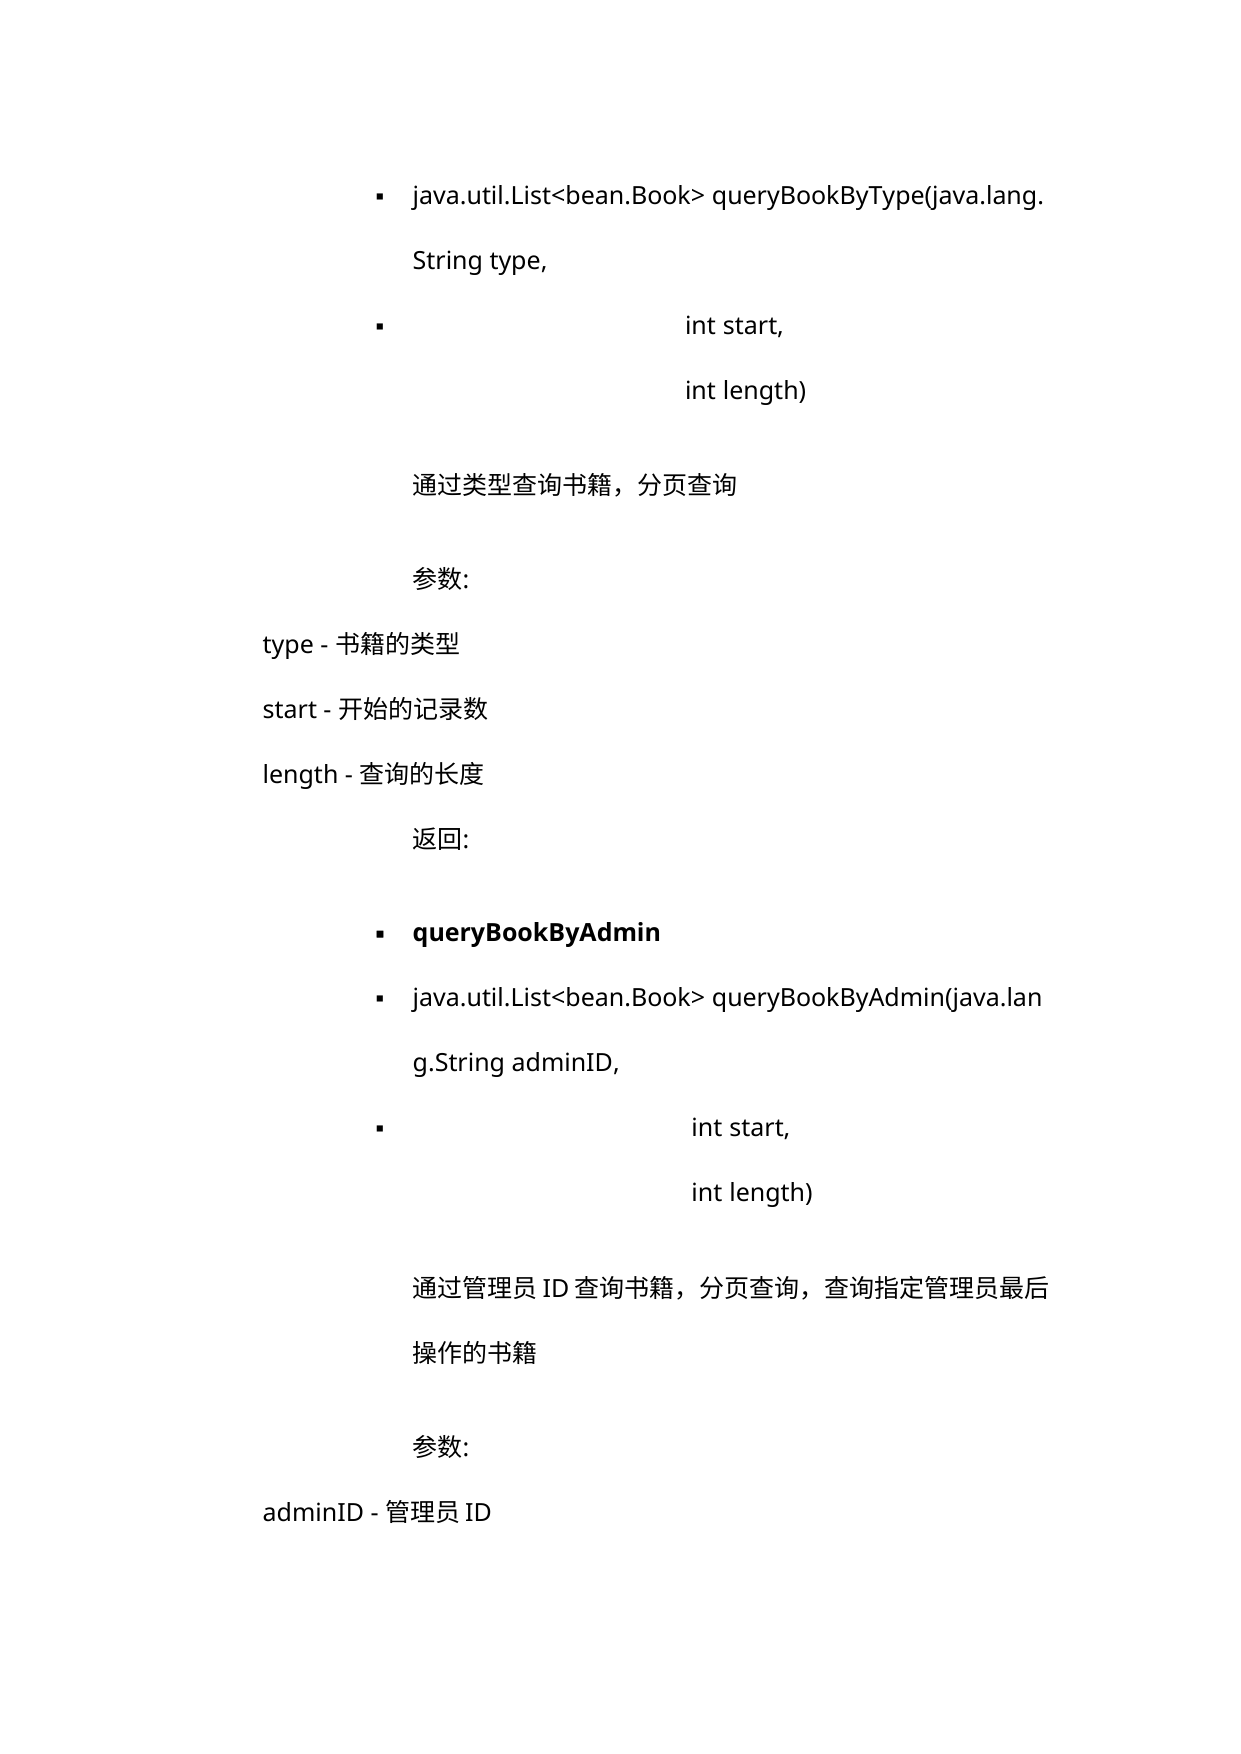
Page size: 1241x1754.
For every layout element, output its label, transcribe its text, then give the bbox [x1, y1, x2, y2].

text 返回: [412, 805, 1053, 870]
text 通过管理员ID查询书籍，分页查询，查询指定管理员最后操作的书籍 [412, 1254, 1053, 1384]
list java.util.List<bean.Book> queryBookByType(java.lang.String type, [375, 162, 1053, 292]
list int start, [375, 1094, 1053, 1159]
text 参数: [412, 545, 1053, 610]
text 通过类型查询书籍，分页查询 [412, 451, 1053, 516]
list int start, [375, 292, 1053, 357]
text adminID - 管理员ID [262, 1478, 1053, 1543]
text 参数: [412, 1413, 1053, 1478]
list java.util.List<bean.Book> queryBookByAdmin(java.lang.String adminID, [375, 964, 1053, 1094]
text length - 查询的长度 [262, 740, 1053, 805]
text start - 开始的记录数 [262, 675, 1053, 740]
text type - 书籍的类型 [262, 610, 1053, 675]
list queryBookByAdmin [375, 899, 1053, 964]
text int length) [412, 357, 1053, 422]
text int length) [412, 1159, 1053, 1224]
